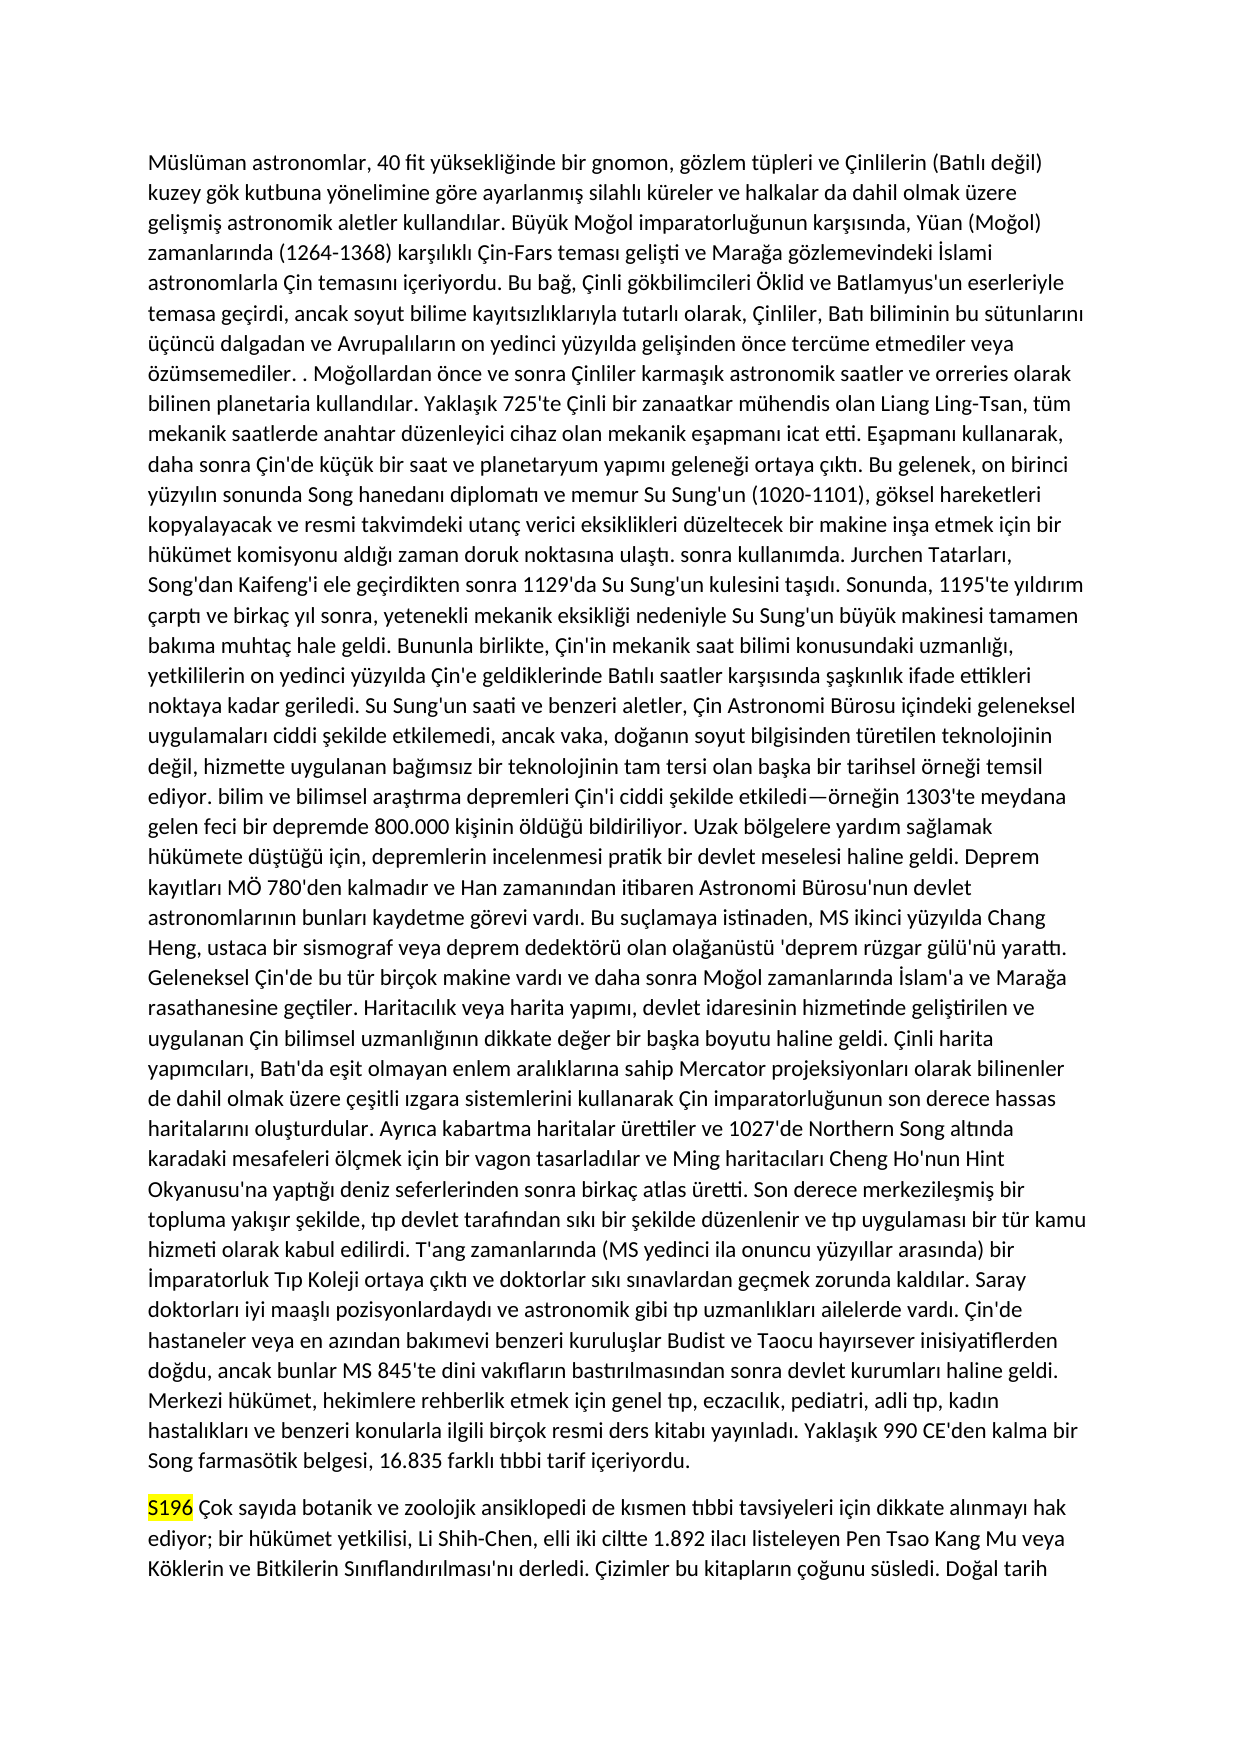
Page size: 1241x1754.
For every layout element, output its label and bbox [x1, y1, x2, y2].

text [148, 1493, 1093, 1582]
text [148, 148, 1093, 1474]
